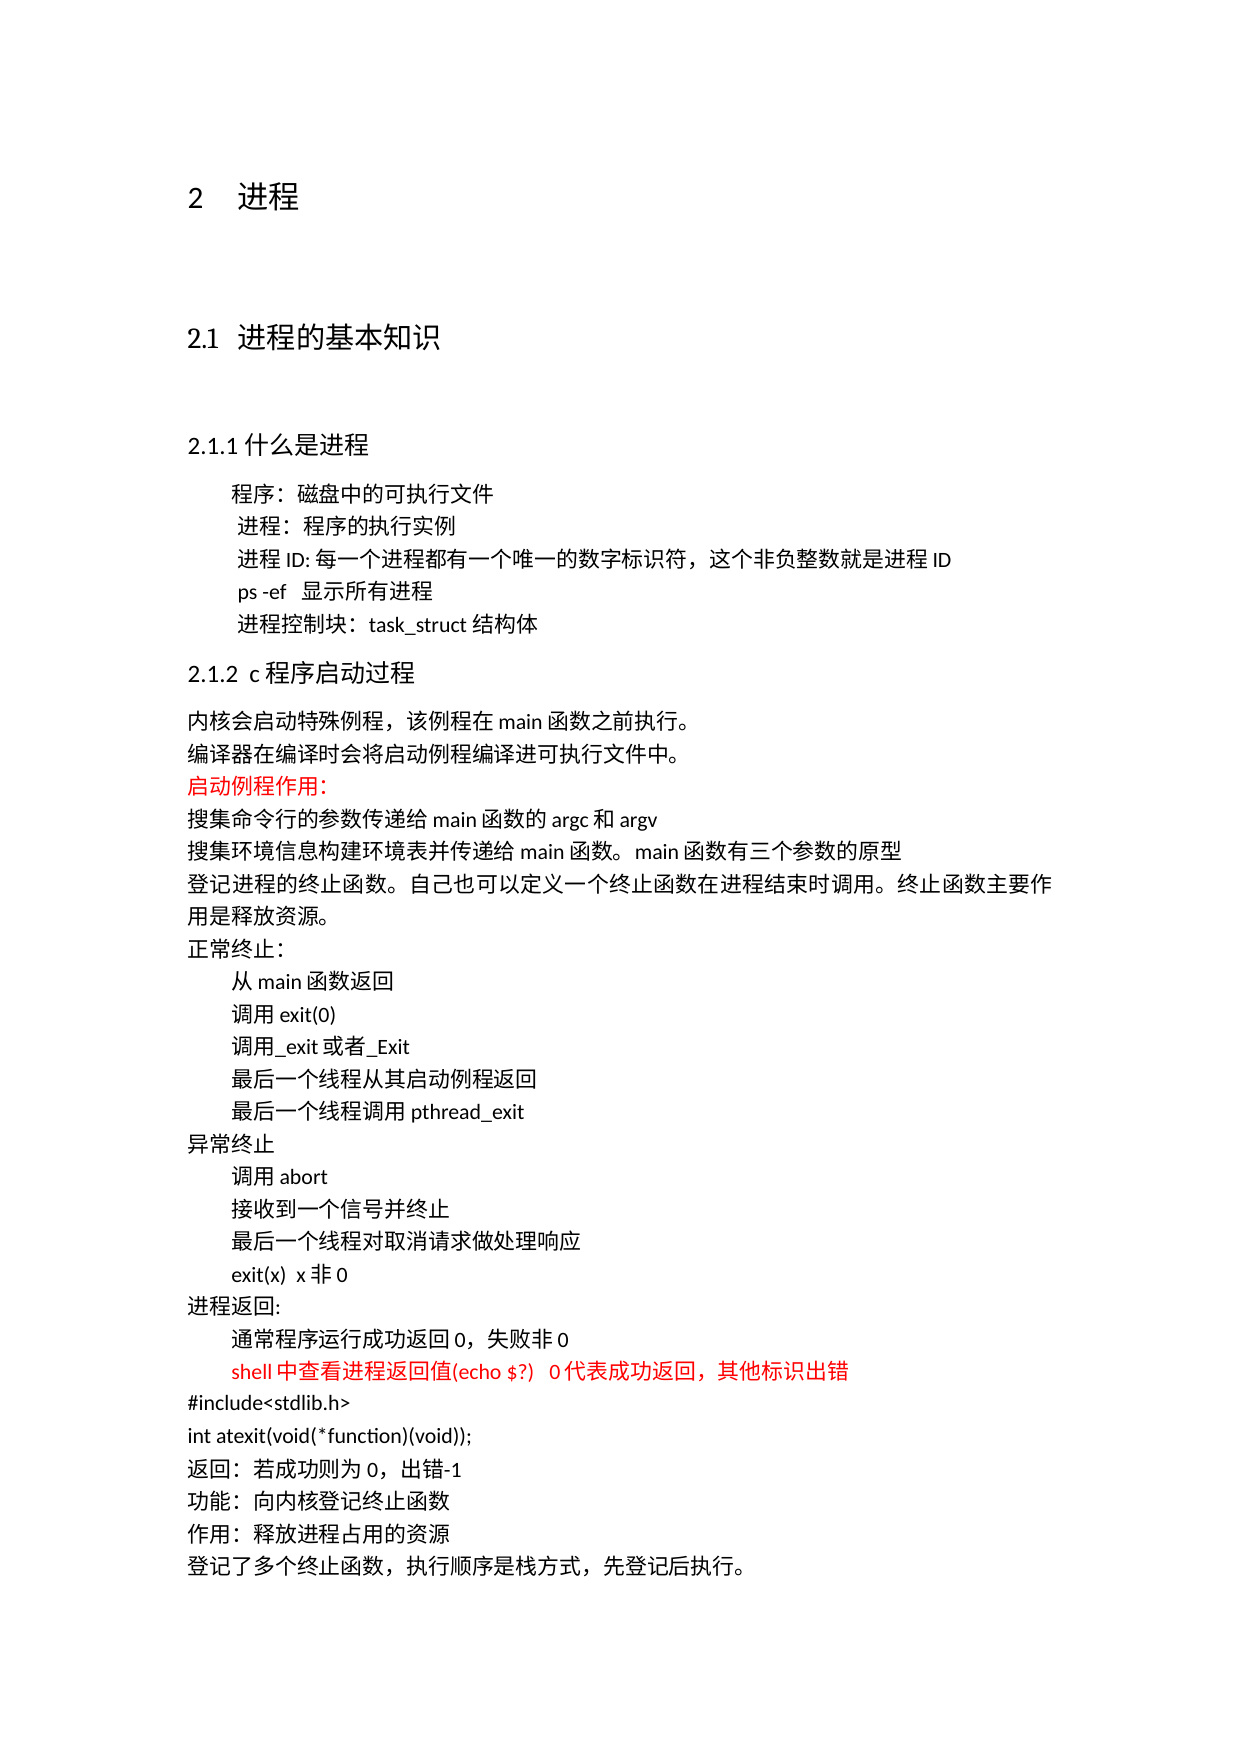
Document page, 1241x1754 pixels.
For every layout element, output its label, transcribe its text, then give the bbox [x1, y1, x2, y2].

list 进程ID: 每一个进程都有一个唯一的数字标识符，这个非负整数就是进程ID [237, 541, 1053, 574]
text 正常终止： [187, 931, 1053, 964]
subtitle 进程的基本知识 [187, 303, 1053, 368]
list 进程控制块：task_struct 结构体 [237, 606, 1053, 639]
text 通常程序运行成功返回0，失败非0 [187, 1321, 1053, 1354]
subtitle 2.1.1 什么是进程 [187, 411, 1053, 476]
text 调用_exit或者_Exit [187, 1029, 1053, 1061]
subtitle 进程 [187, 162, 1053, 227]
text 调用exit(0) [187, 996, 1053, 1029]
text 进程返回: [187, 1289, 1053, 1321]
list 进程：程序的执行实例 [237, 509, 1053, 541]
text 最后一个线程对取消请求做处理响应 [187, 1224, 1053, 1256]
text 从main函数返回 [187, 964, 1053, 996]
text 登记了多个终止函数，执行顺序是栈方式，先登记后执行。 [187, 1549, 1053, 1581]
text 登记进程的终止函数。自己也可以定义一个终止函数在进程结束时调用。终止函数主要作用是释放资源。 [187, 866, 1053, 931]
text 作用：释放进程占用的资源 [187, 1516, 1053, 1549]
text 调用abort [187, 1159, 1053, 1191]
text 返回：若成功则为0，出错-1 [187, 1451, 1053, 1484]
text 内核会启动特殊例程，该例程在main函数之前执行。 [187, 704, 1053, 736]
text int atexit(void(*function)(void)); [187, 1419, 1053, 1451]
text 异常终止 [187, 1126, 1053, 1159]
text 最后一个线程从其启动例程返回 [187, 1061, 1053, 1094]
text 搜集命令行的参数传递给main函数的argc和argv [187, 801, 1053, 834]
text 接收到一个信号并终止 [187, 1191, 1053, 1224]
text 启动例程作用： [187, 769, 1053, 801]
subtitle 2.1.2 c程序启动过程 [187, 639, 1053, 704]
text exit(x) x非0 [187, 1256, 1053, 1289]
text 搜集环境信息构建环境表并传递给main函数。main函数有三个参数的原型 [187, 834, 1053, 866]
text 程序：磁盘中的可执行文件 [231, 476, 1053, 509]
text #include<stdlib.h> [187, 1386, 1053, 1419]
list ps -ef 显示所有进程 [237, 574, 1053, 606]
text 最后一个线程调用pthread_exit [187, 1094, 1053, 1126]
text 编译器在编译时会将启动例程编译进可执行文件中。 [187, 736, 1053, 769]
text shell中查看进程返回值(echo $?) 0代表成功返回，其他标识出错 [187, 1354, 1053, 1386]
text 功能：向内核登记终止函数 [187, 1484, 1053, 1516]
